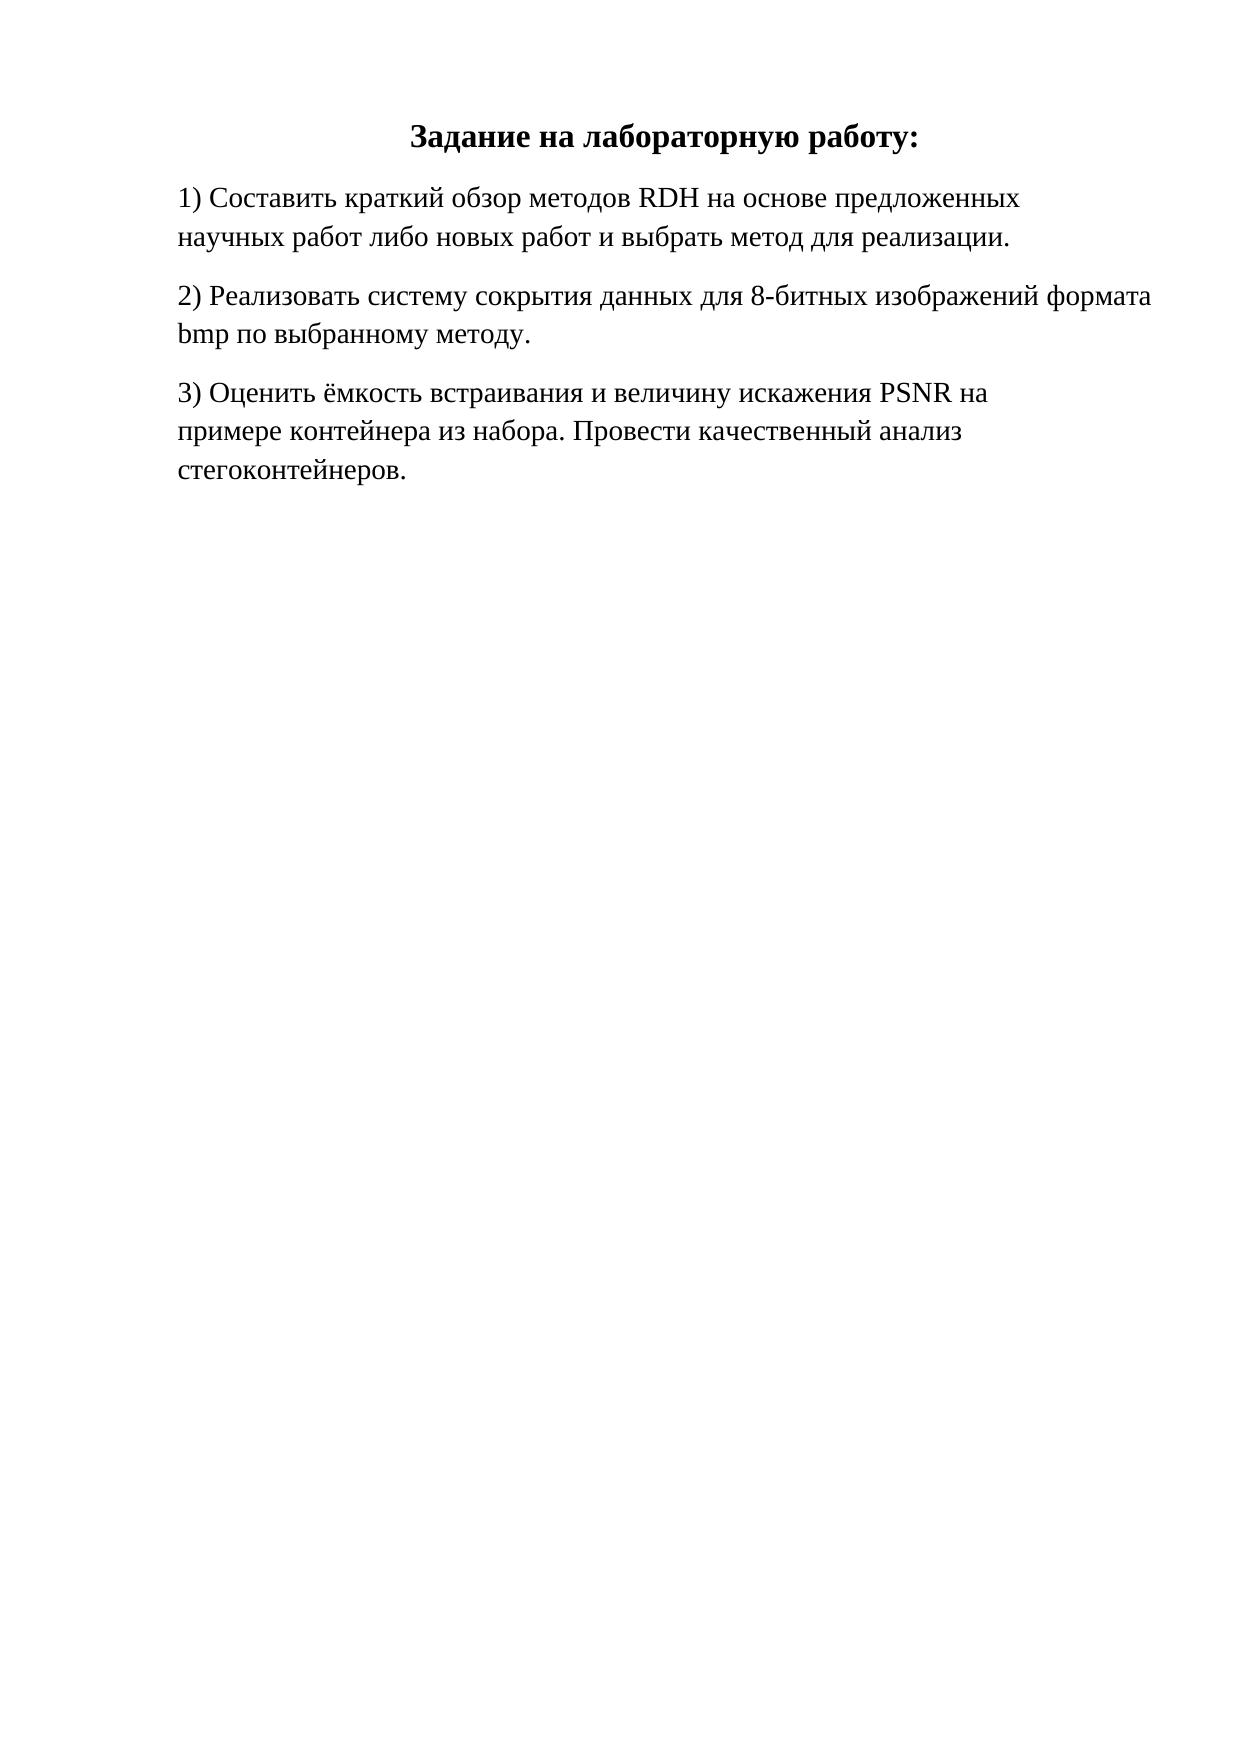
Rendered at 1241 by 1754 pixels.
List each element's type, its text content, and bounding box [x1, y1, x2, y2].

list Оценить ёмкость встраивания и величину искажения PSNR на примере контейнера из набора. Провести качественный анализ стегоконтейнеров. [177, 375, 1100, 486]
subtitle Задание на лабораторную работу: [206, 116, 1124, 154]
list Составить краткий обзор методов RDH на основе предложенных научных работ либо новых работ и выбрать метод для реализации. [177, 180, 1135, 252]
list Реализовать систему сокрытия данных для 8-битных изображений формата bmp по выбранному методу. [177, 278, 1152, 350]
